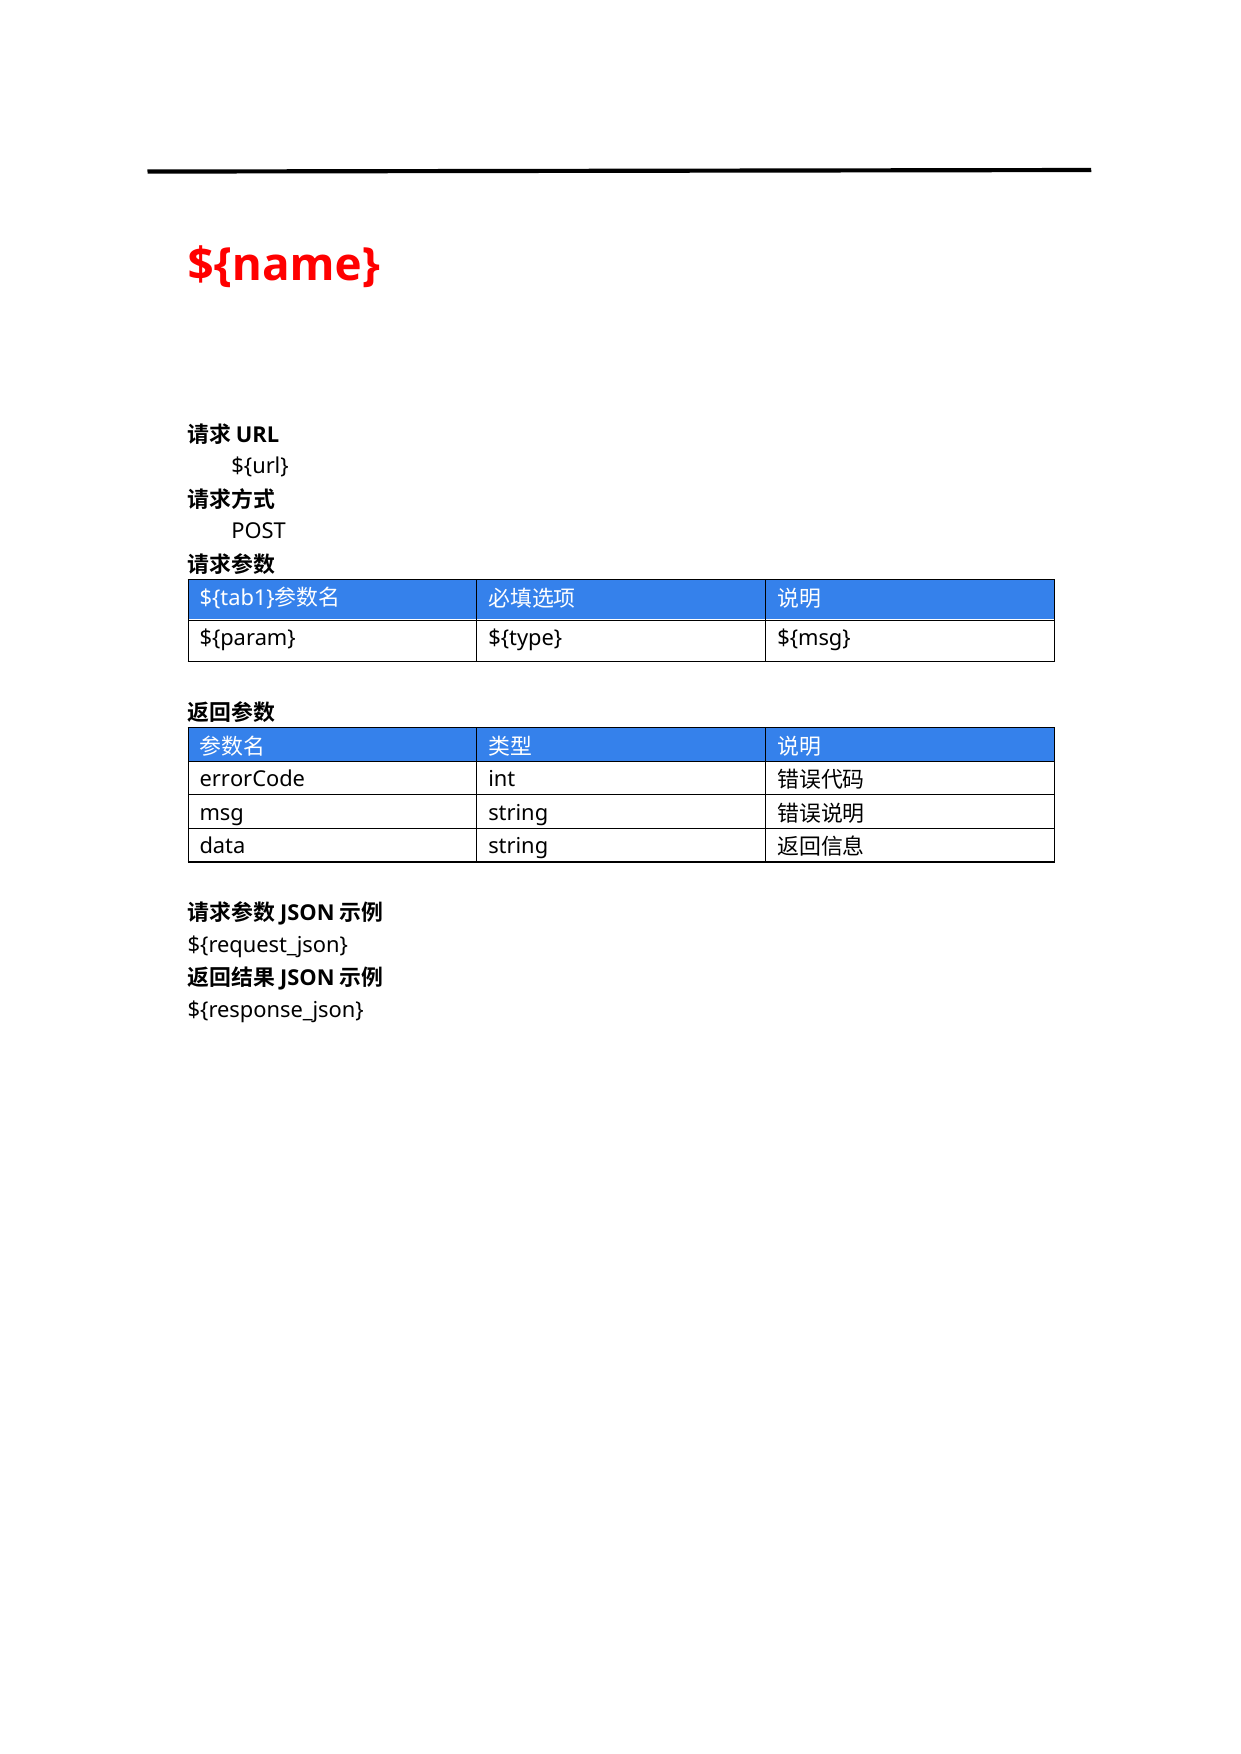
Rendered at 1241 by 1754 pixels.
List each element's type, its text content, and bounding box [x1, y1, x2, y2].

text ${url} [187, 449, 1053, 482]
text POST [187, 514, 1053, 547]
table_header 类型 [477, 728, 765, 761]
text ${response_json} [187, 992, 1053, 1025]
table_cell 错误代码 [766, 762, 1054, 794]
table_cell data [189, 829, 476, 861]
table_header 说明 [766, 728, 1054, 761]
table_cell string [477, 829, 765, 861]
table_cell ${type} [477, 621, 765, 661]
table_cell string [477, 795, 765, 828]
text 请求参数 [187, 547, 1053, 579]
table_header ${tab1}参数名 [189, 580, 476, 619]
text 请求参数 JSON示例 [187, 895, 1053, 927]
table_cell 错误说明 [766, 795, 1054, 828]
table_header 必填选项 [477, 580, 765, 619]
table_header 参数名 [189, 728, 476, 761]
text 请求方式 [187, 482, 1053, 514]
table_cell errorCode [189, 762, 476, 794]
table_cell ${param} [189, 621, 476, 661]
table_cell ${msg} [766, 621, 1054, 661]
text 请求URL [187, 417, 1053, 449]
subtitle ${name} [187, 230, 1053, 295]
table_cell int [477, 762, 765, 794]
table_header 说明 [766, 580, 1054, 619]
text 返回参数 [187, 695, 1053, 727]
table_cell 返回信息 [766, 829, 1054, 861]
text 返回结果 JSON示例 [187, 960, 1053, 992]
text ${request_json} [187, 927, 1053, 960]
table_cell msg [189, 795, 476, 828]
